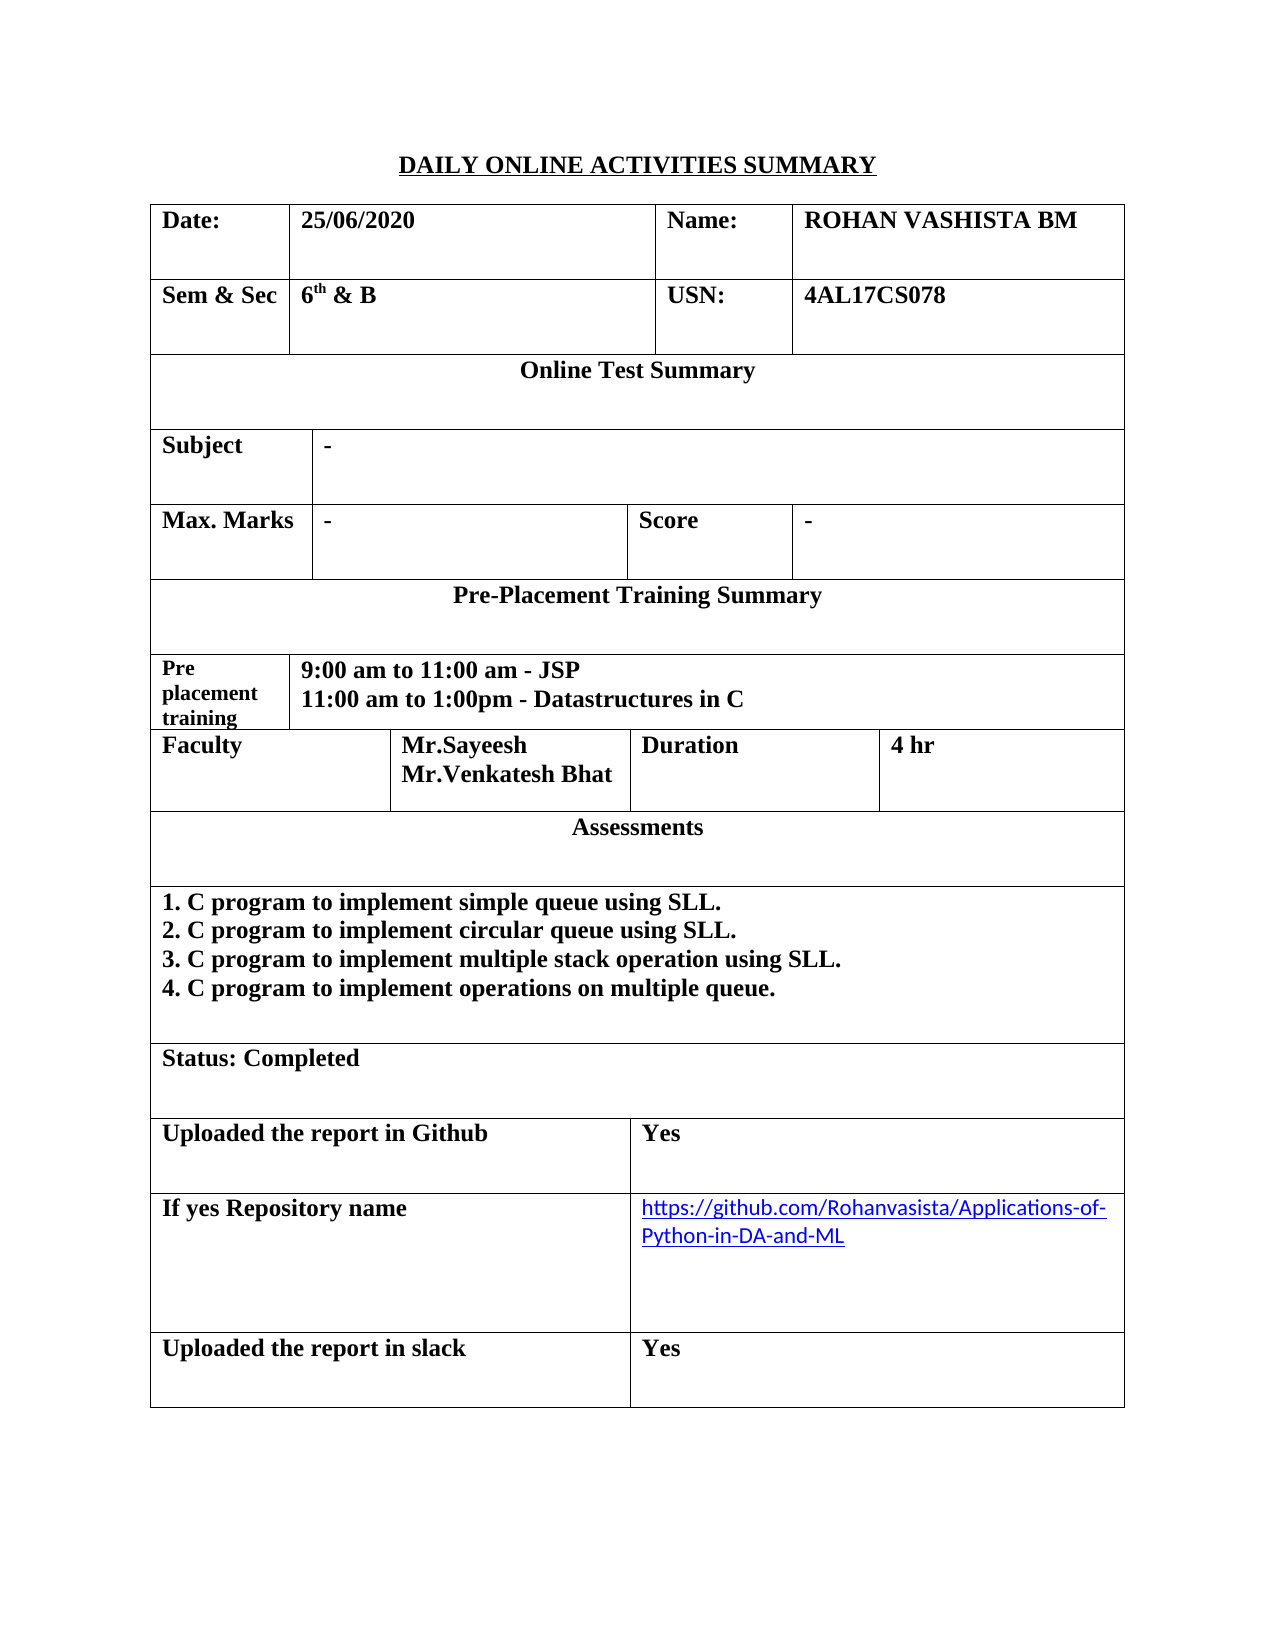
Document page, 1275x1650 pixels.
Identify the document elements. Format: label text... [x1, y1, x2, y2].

table_cell USN: [656, 280, 792, 354]
table_cell 4 hr [880, 730, 1124, 811]
table_cell Online Test Summary [151, 355, 1124, 429]
table_cell Max. Marks [151, 505, 312, 579]
table_cell https://github.com/Rohanvasista/Applications-of-Python-in-DA-and-ML [631, 1194, 1124, 1332]
text DAILY ONLINE ACTIVITIES SUMMARY [150, 150, 1125, 179]
table_cell Score [628, 505, 792, 579]
table_cell Uploaded the report in Github [151, 1119, 630, 1192]
table_cell - [793, 505, 1124, 579]
table_cell Duration [631, 730, 879, 811]
table_cell If yes Repository name [151, 1194, 630, 1332]
table_header ROHAN VASHISTA BM [793, 205, 1124, 279]
table_cell Subject [151, 430, 312, 504]
table_cell Status: Completed [151, 1044, 1124, 1117]
table_cell Uploaded the report in slack [151, 1333, 630, 1407]
table_cell C program to implement simple queue using SLL. C program to implement circular queue using SLL. C program to implement multiple stack operation using SLL. C program to implement operations on multiple queue. [151, 887, 1124, 1042]
table_cell Pre-Placement Training Summary [151, 580, 1124, 654]
table_header 25/06/2020 [290, 205, 655, 279]
table_cell Yes [631, 1119, 1124, 1192]
table_header Name: [656, 205, 792, 279]
table_header Date: [151, 205, 289, 279]
table_cell Sem & Sec [151, 280, 289, 354]
table_cell 4AL17CS078 [793, 280, 1124, 354]
table_cell - [313, 505, 627, 579]
table_cell Faculty [151, 730, 390, 811]
table_cell Yes [631, 1333, 1124, 1407]
table_cell 9:00 am to 11:00 am - JSP 11:00 am to 1:00pm - Datastructures in C [290, 655, 1124, 729]
table_cell 6th & B [290, 280, 655, 354]
table_cell Assessments [151, 812, 1124, 886]
table_cell Pre placement training [151, 655, 289, 729]
table_cell - [313, 430, 1124, 504]
table_cell Mr.Sayeesh Mr.Venkatesh Bhat [391, 730, 630, 811]
